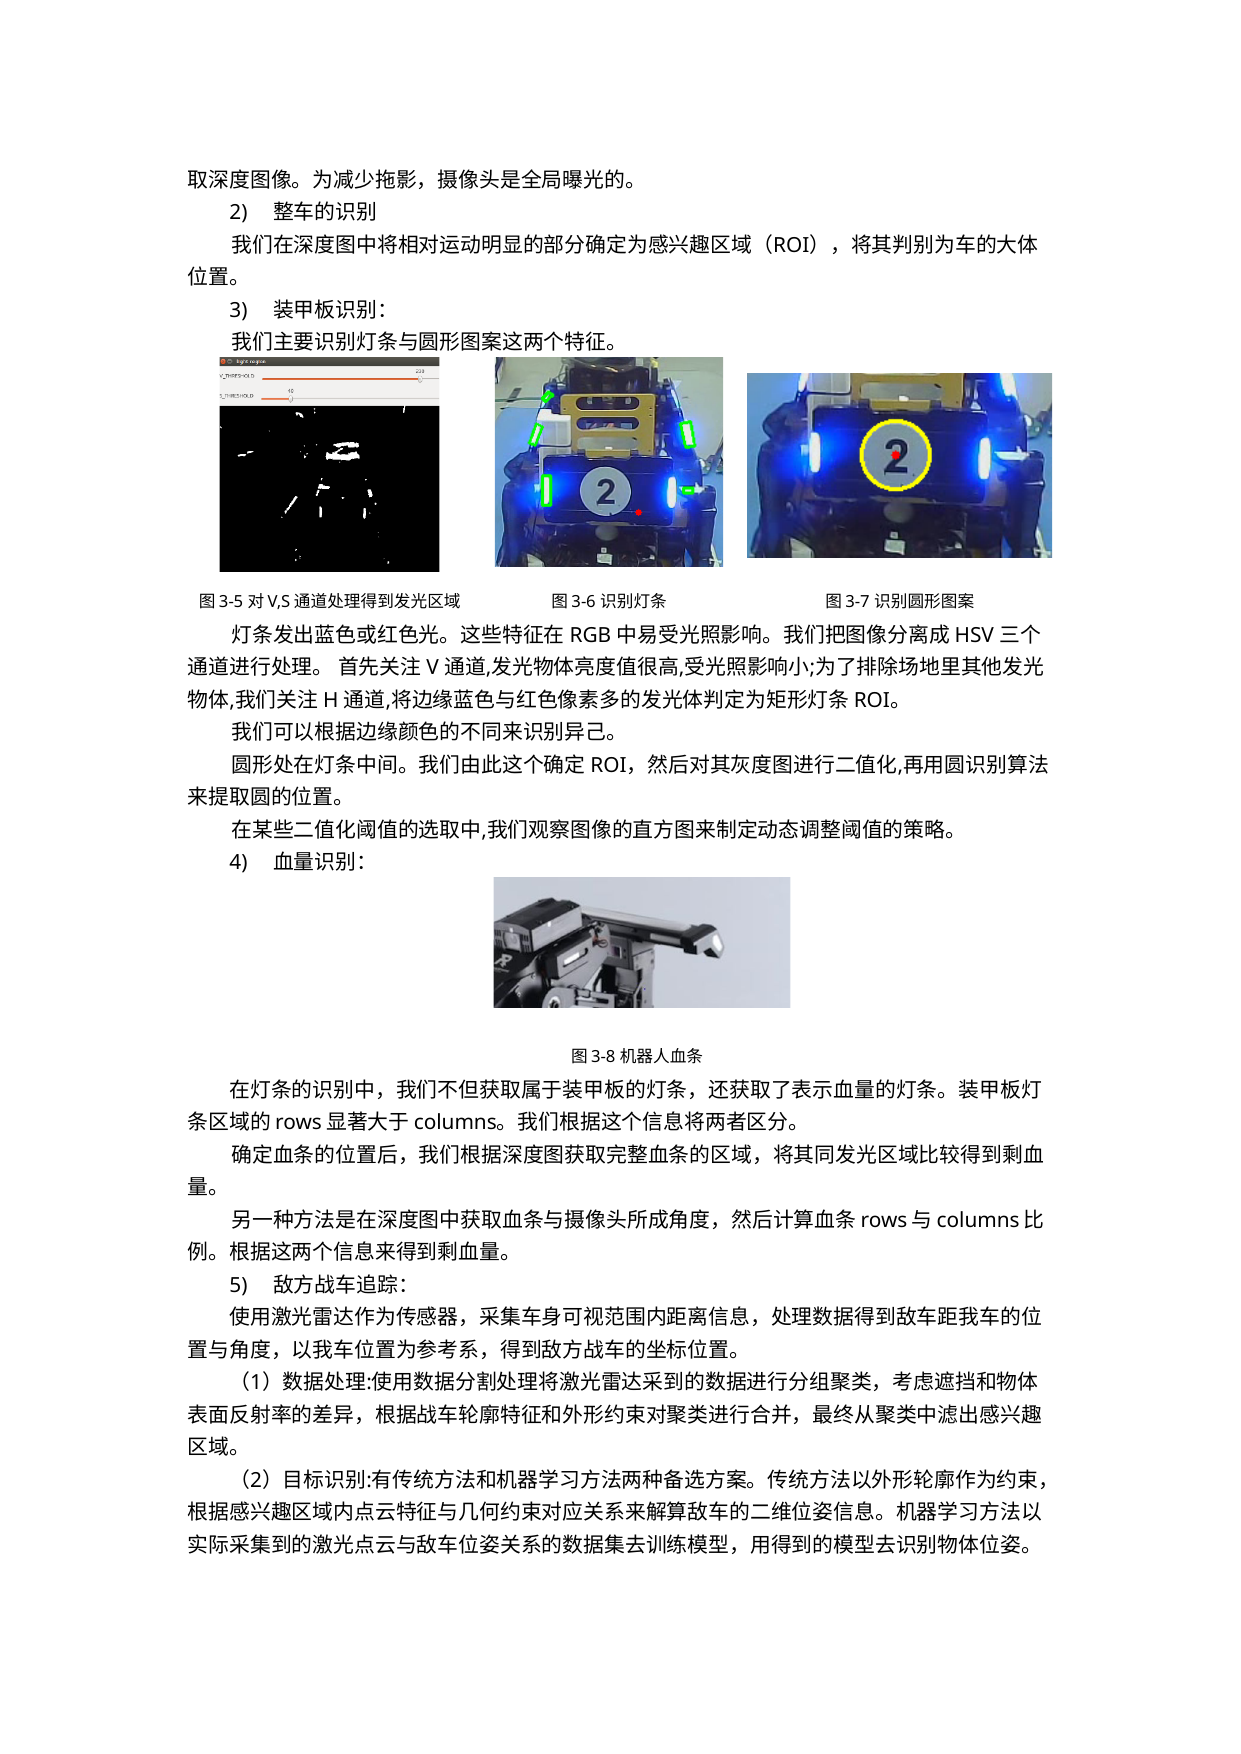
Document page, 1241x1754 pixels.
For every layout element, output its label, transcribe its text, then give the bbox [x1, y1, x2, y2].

text 确定血条的位置后，我们根据深度图获取完整血条的区域，将其同发光区域比较得到剩血量。 [187, 1137, 1053, 1202]
text 在某些二值化阈值的选取中,我们观察图像的直方图来制定动态调整阈值的策略。 [187, 812, 1053, 844]
table_cell 图3-7 识别圆形图案 [735, 585, 1064, 617]
list 装甲板识别： [229, 292, 1053, 324]
list 敌方战车追踪： [229, 1267, 1053, 1299]
table_cell 图3-5 对V,S通道处理得到发光区域 [176, 585, 483, 617]
table_header [483, 357, 735, 584]
list 整车的识别 [229, 194, 1053, 227]
text 在灯条的识别中，我们不但获取属于装甲板的灯条，还获取了表示血量的灯条。装甲板灯条区域的rows显著大于columns。我们根据这个信息将两者区分。 [187, 1072, 1053, 1137]
text 另一种方法是在深度图中获取血条与摄像头所成角度，然后计算血条rows与columns比例。根据这两个信息来得到剩血量。 [187, 1202, 1053, 1267]
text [187, 162, 1053, 194]
picture [219, 357, 440, 572]
text （1）数据处理:使用数据分割处理将激光雷达采到的数据进行分组聚类，考虑遮挡和物体表面反射率的差异，根据战车轮廓特征和外形约束对聚类进行合并，最终从聚类中滤出感兴趣区域。 [187, 1364, 1053, 1462]
text 灯条发出蓝色或红色光。这些特征在 RGB 中易受光照影响。我们把图像分离成 HSV 三个通道进行处理。 首先关注 V 通道,发光物体亮度值很高,受光照影响小;为了排除场地里其他发光物体,我们关注 H 通道,将边缘蓝色与红色像素多的发光体判定为矩形灯条ROI。 [187, 617, 1053, 714]
text 我们可以根据边缘颜色的不同来识别异己。 [187, 714, 1053, 747]
picture [493, 877, 791, 1008]
text 我们在深度图中将相对运动明显的部分确定为感兴趣区域（ROI），将其判别为车的大体位置。 [187, 227, 1053, 292]
text 圆形处在灯条中间。我们由此这个确定 ROI，然后对其灰度图进行二值化,再用圆识别算法来提取圆的位置。 [187, 747, 1053, 812]
picture [494, 357, 724, 567]
text 我们主要识别灯条与圆形图案这两个特征。 [187, 324, 1053, 357]
list 血量识别： [229, 844, 1053, 877]
table_header [735, 357, 1064, 584]
text （2）目标识别:有传统方法和机器学习方法两种备选方案。传统方法以外形轮廓作为约束，根据感兴趣区域内点云特征与几何约束对应关系来解算敌车的二维位姿信息。机器学习方法以实际采集到的激光点云与敌车位姿关系的数据集去训练模型，用得到的模型去识别物体位姿。 [187, 1462, 1053, 1559]
picture [747, 373, 1053, 558]
table_cell 图3-6 识别灯条 [483, 585, 735, 617]
table_header [176, 357, 483, 584]
text 图3-8 机器人血条 [187, 1039, 1053, 1072]
text 使用激光雷达作为传感器，采集车身可视范围内距离信息，处理数据得到敌车距我车的位置与角度，以我车位置为参考系，得到敌方战车的坐标位置。 [187, 1299, 1053, 1364]
